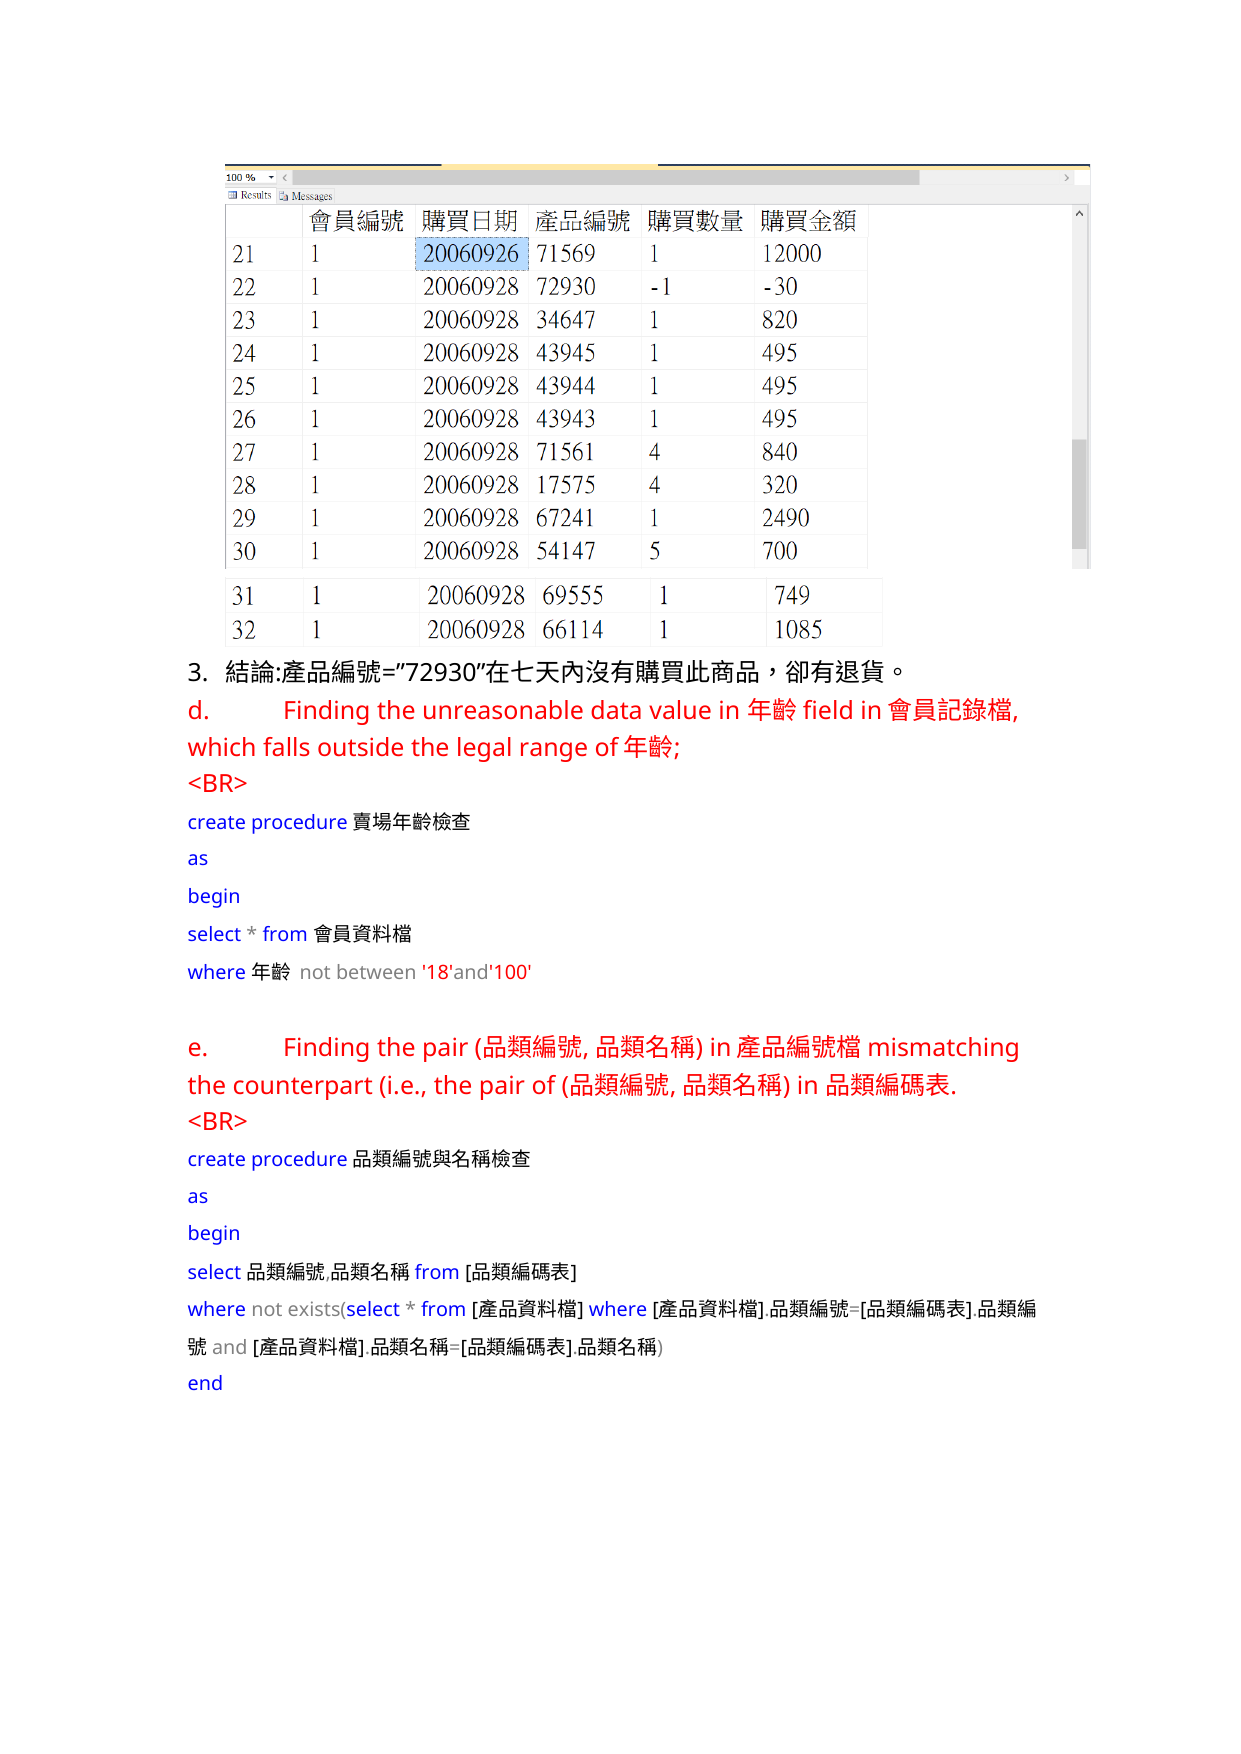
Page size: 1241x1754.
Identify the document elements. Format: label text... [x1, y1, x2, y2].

text end [187, 1364, 1053, 1402]
text as [187, 1177, 1053, 1214]
picture [225, 577, 1091, 647]
text select * from 會員資料檔 [187, 914, 1053, 952]
text <BR> [187, 1102, 1053, 1139]
text <BR> create procedure 賣場年齡檢查 [187, 764, 1053, 839]
text create procedure 品類編號與名稱檢查 [187, 1139, 1053, 1177]
list 結論:產品編號=”72930”在七天內沒有購買此商品，卻有退貨。 [187, 652, 1053, 689]
picture [225, 164, 1091, 569]
text where 年齡 not between '18'and'100' [187, 952, 1053, 989]
text begin [187, 877, 1053, 914]
text as [187, 839, 1053, 877]
text where not exists(select * from [產品資料檔] where [產品資料檔].品類編號=[品類編碼表].品類編號 and [產品資料檔].品類名稱=[品類編碼表].品類名稱) [187, 1289, 1053, 1364]
text select 品類編號,品類名稱 from [品類編碼表] [187, 1252, 1053, 1289]
text d. Finding the unreasonable data value in 年齡 field in會員記錄檔, which falls outside the legal range of年齡; [187, 689, 1053, 764]
text e. Finding the pair (品類編號, 品類名稱) in產品編號檔 mismatching the counterpart (i.e., the pair of (品類編號, 品類名稱) in 品類編碼表. [187, 1027, 1053, 1102]
text begin [187, 1214, 1053, 1252]
